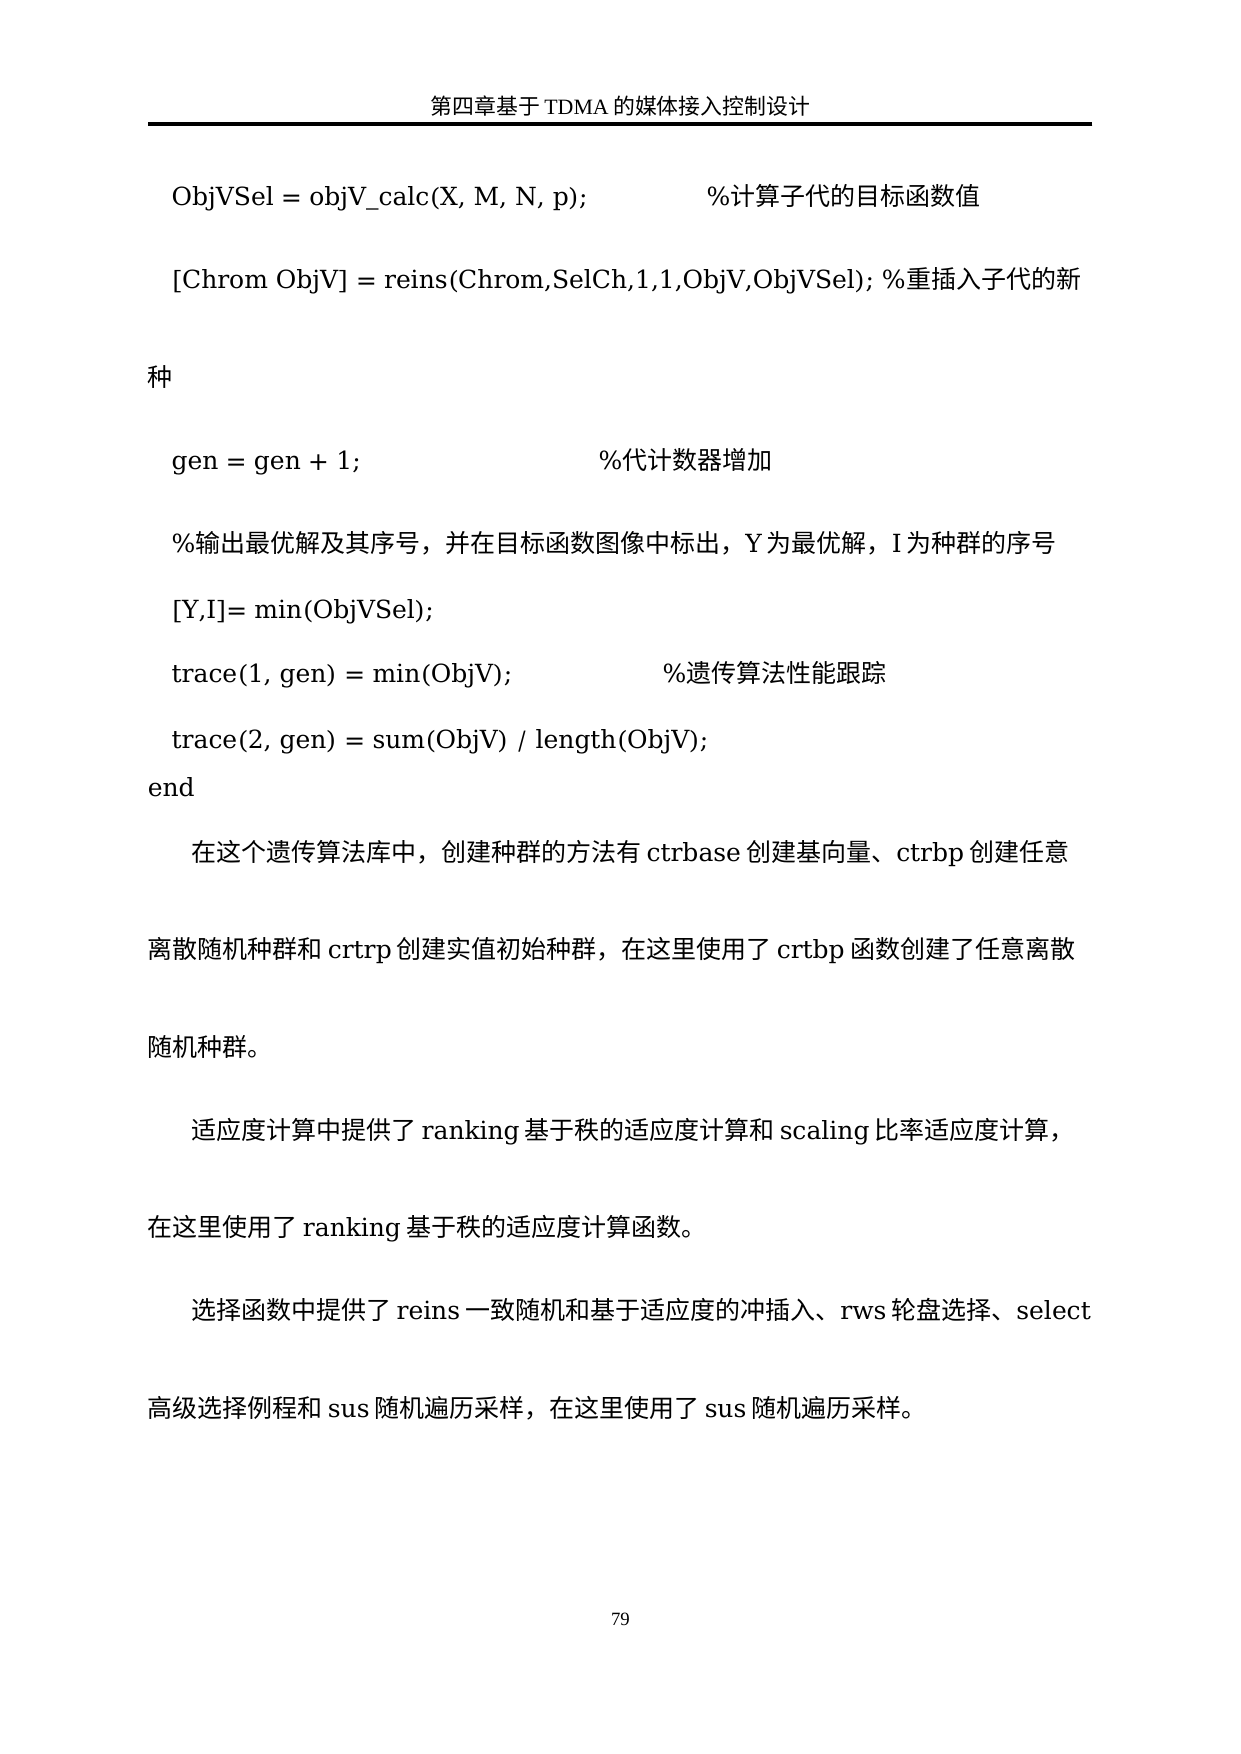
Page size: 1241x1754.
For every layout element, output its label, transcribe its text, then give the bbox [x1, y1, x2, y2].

text end [148, 770, 1092, 803]
text 适应度计算中提供了ranking基于秩的适应度计算和scaling比率适应度计算，在这里使用了ranking基于秩的适应度计算函数。 [148, 1096, 1092, 1258]
text [Y,I]= min(ObjVSel); [148, 592, 1092, 624]
text ObjVSel = objV_calc(X, M, N, p); %计算子代的目标函数值 [148, 162, 1092, 227]
text 在这个遗传算法库中，创建种群的方法有ctrbase创建基向量、ctrbp创建任意离散随机种群和crtrp创建实值初始种群，在这里使用了crtbp函数创建了任意离散随机种群。 [148, 818, 1092, 1078]
text gen = gen + 1; %代计数器增加 [148, 426, 1092, 491]
text %输出最优解及其序号，并在目标函数图像中标出，Y为最优解，I为种群的序号 [148, 509, 1092, 574]
text 选择函数中提供了reins一致随机和基于适应度的冲插入、rws轮盘选择、select高级选择例程和sus随机遍历采样，在这里使用了sus随机遍历采样。 [148, 1276, 1092, 1439]
text [Chrom ObjV] = reins(Chrom,SelCh,1,1,ObjV,ObjVSel); %重插入子代的新种 [148, 245, 1092, 408]
text trace(2, gen) = sum(ObjV) / length(ObjV); [148, 723, 1092, 755]
text trace(1, gen) = min(ObjV); %遗传算法性能跟踪 [148, 639, 1092, 704]
